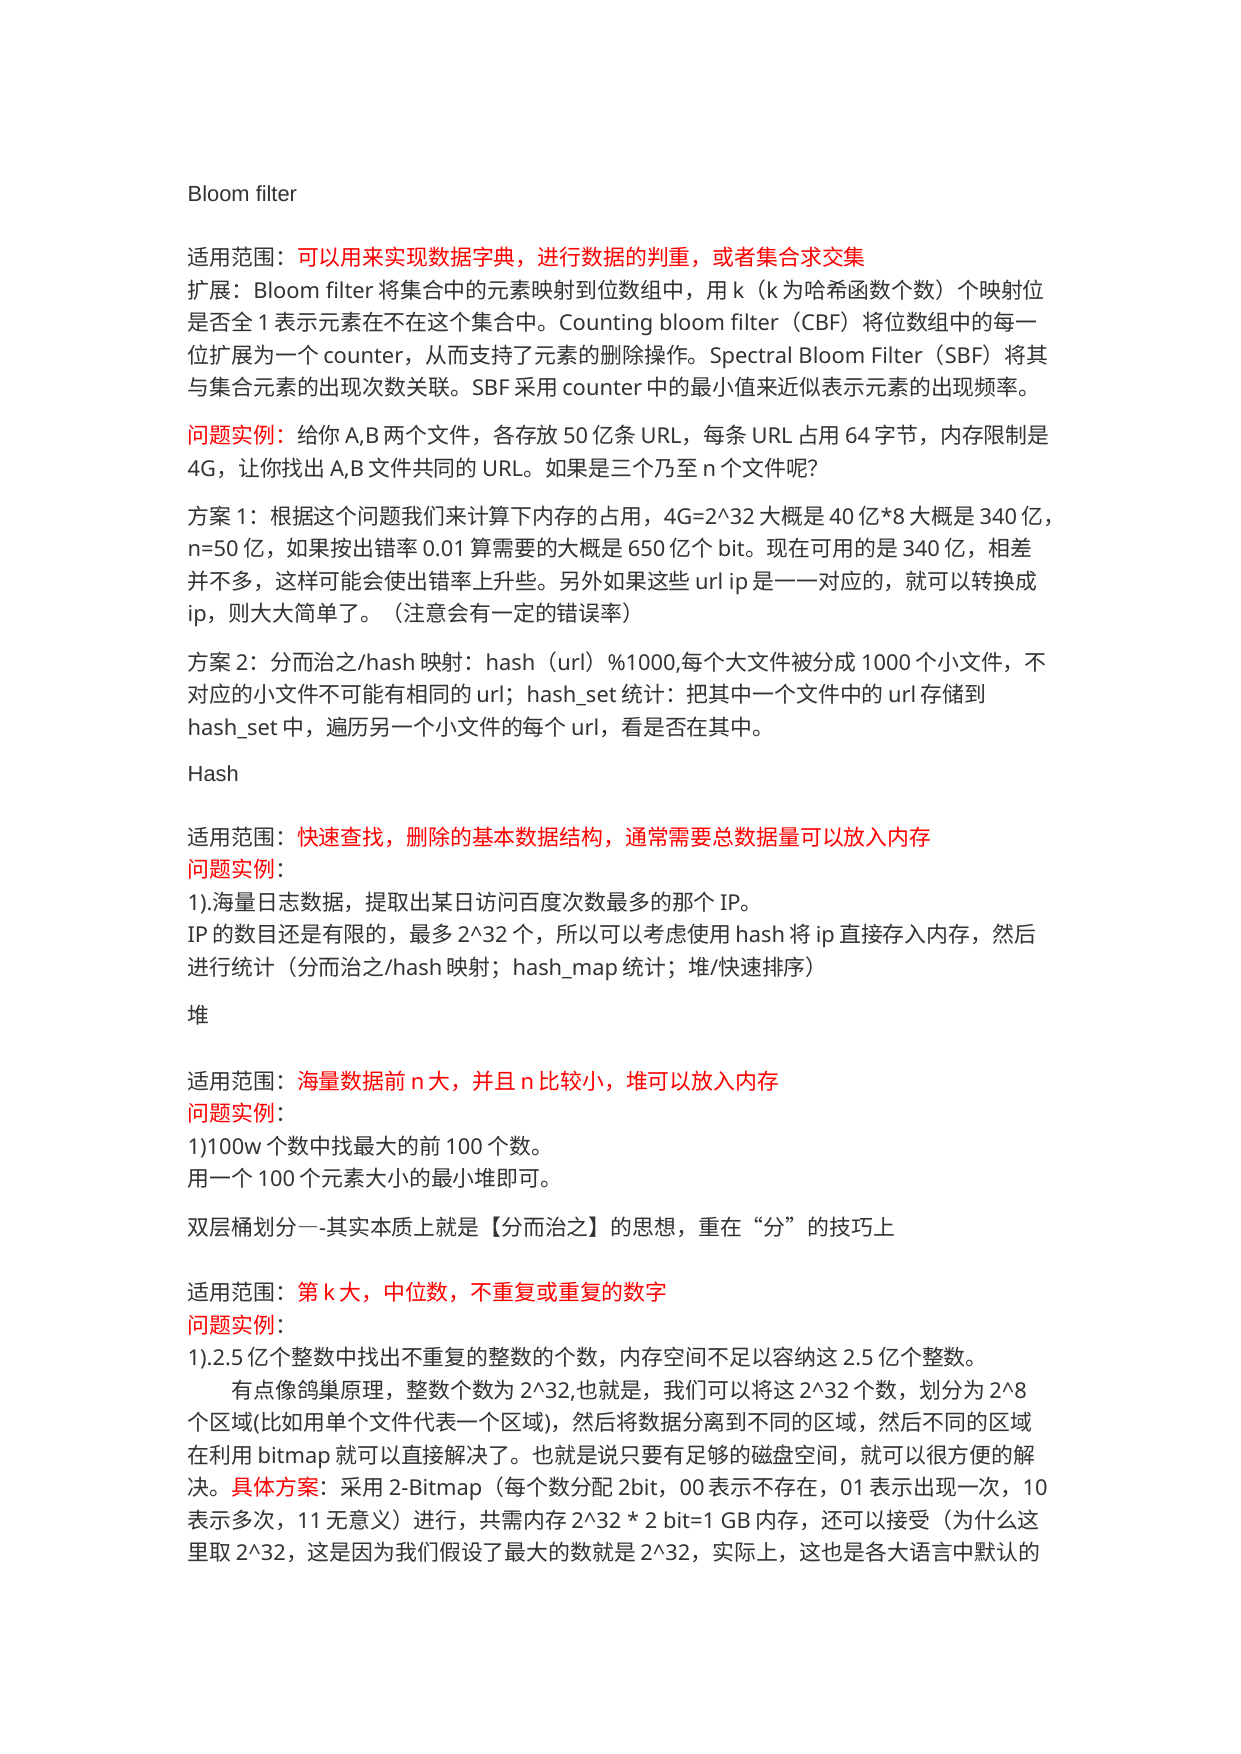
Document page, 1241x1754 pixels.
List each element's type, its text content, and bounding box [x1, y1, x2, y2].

text 问题实例：给你A,B两个文件，各存放50亿条URL，每条URL占用64字节，内存限制是4G，让你找出A,B文件共同的URL。如果是三个乃至n个文件呢？ [187, 418, 1053, 483]
subtitle Hash [187, 757, 1053, 790]
text 适用范围：海量数据前n大，并且n比较小，堆可以放入内存 问题实例： 1)100w个数中找最大的前100个数。 用一个100个元素大小的最小堆即可。 [187, 1063, 1053, 1193]
subtitle 堆 [187, 998, 1053, 1030]
subtitle 双层桶划分—-其实本质上就是【分而治之】的思想，重在“分”的技巧上 [187, 1209, 1053, 1242]
text 适用范围：快速查找，删除的基本数据结构，通常需要总数据量可以放入内存 问题实例： 1).海量日志数据，提取出某日访问百度次数最多的那个IP。 IP的数目还是有限的，最多2^32个，所以可以考虑使用hash将ip直接存入内存，然后进行统计（分而治之/hash映射；hash_map统计；堆/快速排序） [187, 819, 1053, 982]
subtitle Bloom filter [187, 178, 1053, 210]
text 方案2：分而治之/hash映射：hash（url）%1000,每个大文件被分成1000个小文件，不对应的小文件不可能有相同的url；hash_set统计：把其中一个文件中的url存储到hash_set中，遍历另一个小文件的每个url，看是否在其中。 [187, 644, 1053, 742]
text 适用范围：可以用来实现数据字典，进行数据的判重，或者集合求交集 扩展：Bloom filter将集合中的元素映射到位数组中，用k（k为哈希函数个数）个映射位是否全1表示元素在不在这个集合中。Counting bloom filter（CBF）将位数组中的每一位扩展为一个counter，从而支持了元素的删除操作。Spectral Bloom Filter（SBF）将其与集合元素的出现次数关联。SBF采用counter中的最小值来近似表示元素的出现频率。 [187, 240, 1053, 402]
text 方案1：根据这个问题我们来计算下内存的占用，4G=2^32大概是40亿*8大概是340亿，n=50亿，如果按出错率0.01算需要的大概是650亿个bit。现在可用的是340亿，相差并不多，这样可能会使出错率上升些。另外如果这些url ip是一一对应的，就可以转换成ip，则大大简单了。（注意会有一定的错误率） [187, 498, 1053, 628]
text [187, 1275, 1053, 1567]
